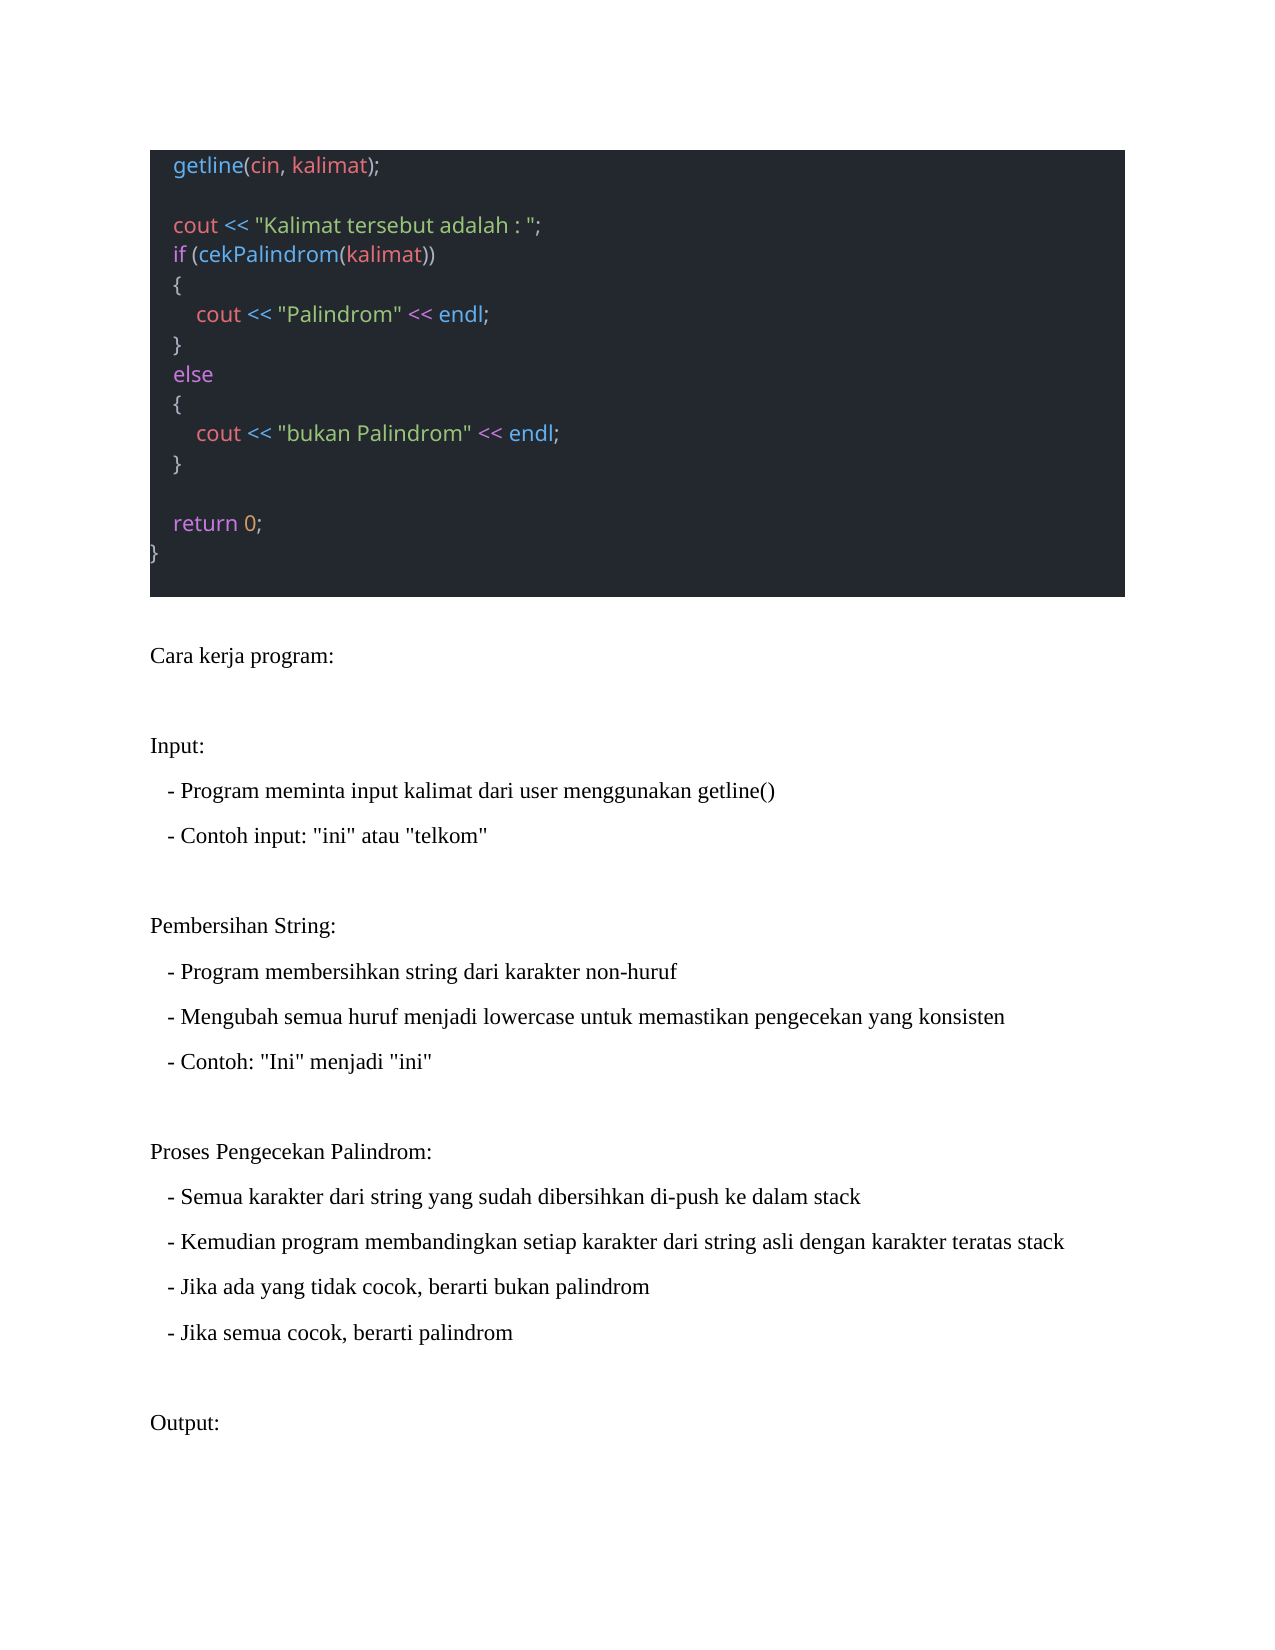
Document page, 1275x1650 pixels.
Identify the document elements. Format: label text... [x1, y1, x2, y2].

text cout << "Kalimat tersebut adalah : "; [150, 209, 1125, 239]
text - Program membersihkan string dari karakter non-huruf [150, 958, 1125, 984]
text { [150, 269, 1125, 299]
text Pembersihan String: [150, 913, 1125, 939]
text - Mengubah semua huruf menjadi lowercase untuk memastikan pengecekan yang konsisten [150, 1003, 1125, 1029]
text - Kemudian program membandingkan setiap karakter dari string asli dengan karakter teratas stack [150, 1228, 1125, 1255]
text - Jika ada yang tidak cocok, berarti bukan palindrom [150, 1273, 1125, 1300]
text getline(cin, kalimat); [150, 150, 1125, 180]
text Input: [150, 732, 1125, 758]
text } [150, 448, 1125, 478]
text if (cekPalindrom(kalimat)) [150, 239, 1125, 269]
text cout << "bukan Palindrom" << endl; [150, 418, 1125, 448]
text { [150, 388, 1125, 418]
text } [150, 329, 1125, 358]
text Output: [150, 1409, 1125, 1435]
text - Semua karakter dari string yang sudah dibersihkan di-push ke dalam stack [150, 1183, 1125, 1209]
text } [150, 537, 1125, 567]
text return 0; [150, 507, 1125, 537]
text cout << "Palindrom" << endl; [150, 299, 1125, 329]
text else [150, 358, 1125, 388]
text Proses Pengecekan Palindrom: [150, 1138, 1125, 1164]
text - Jika semua cocok, berarti palindrom [150, 1318, 1125, 1345]
text - Contoh input: "ini" atau "telkom" [150, 822, 1125, 849]
text - Program meminta input kalimat dari user menggunakan getline() [150, 777, 1125, 804]
text - Contoh: "Ini" menjadi "ini" [150, 1048, 1125, 1074]
text Cara kerja program: [150, 642, 1125, 668]
